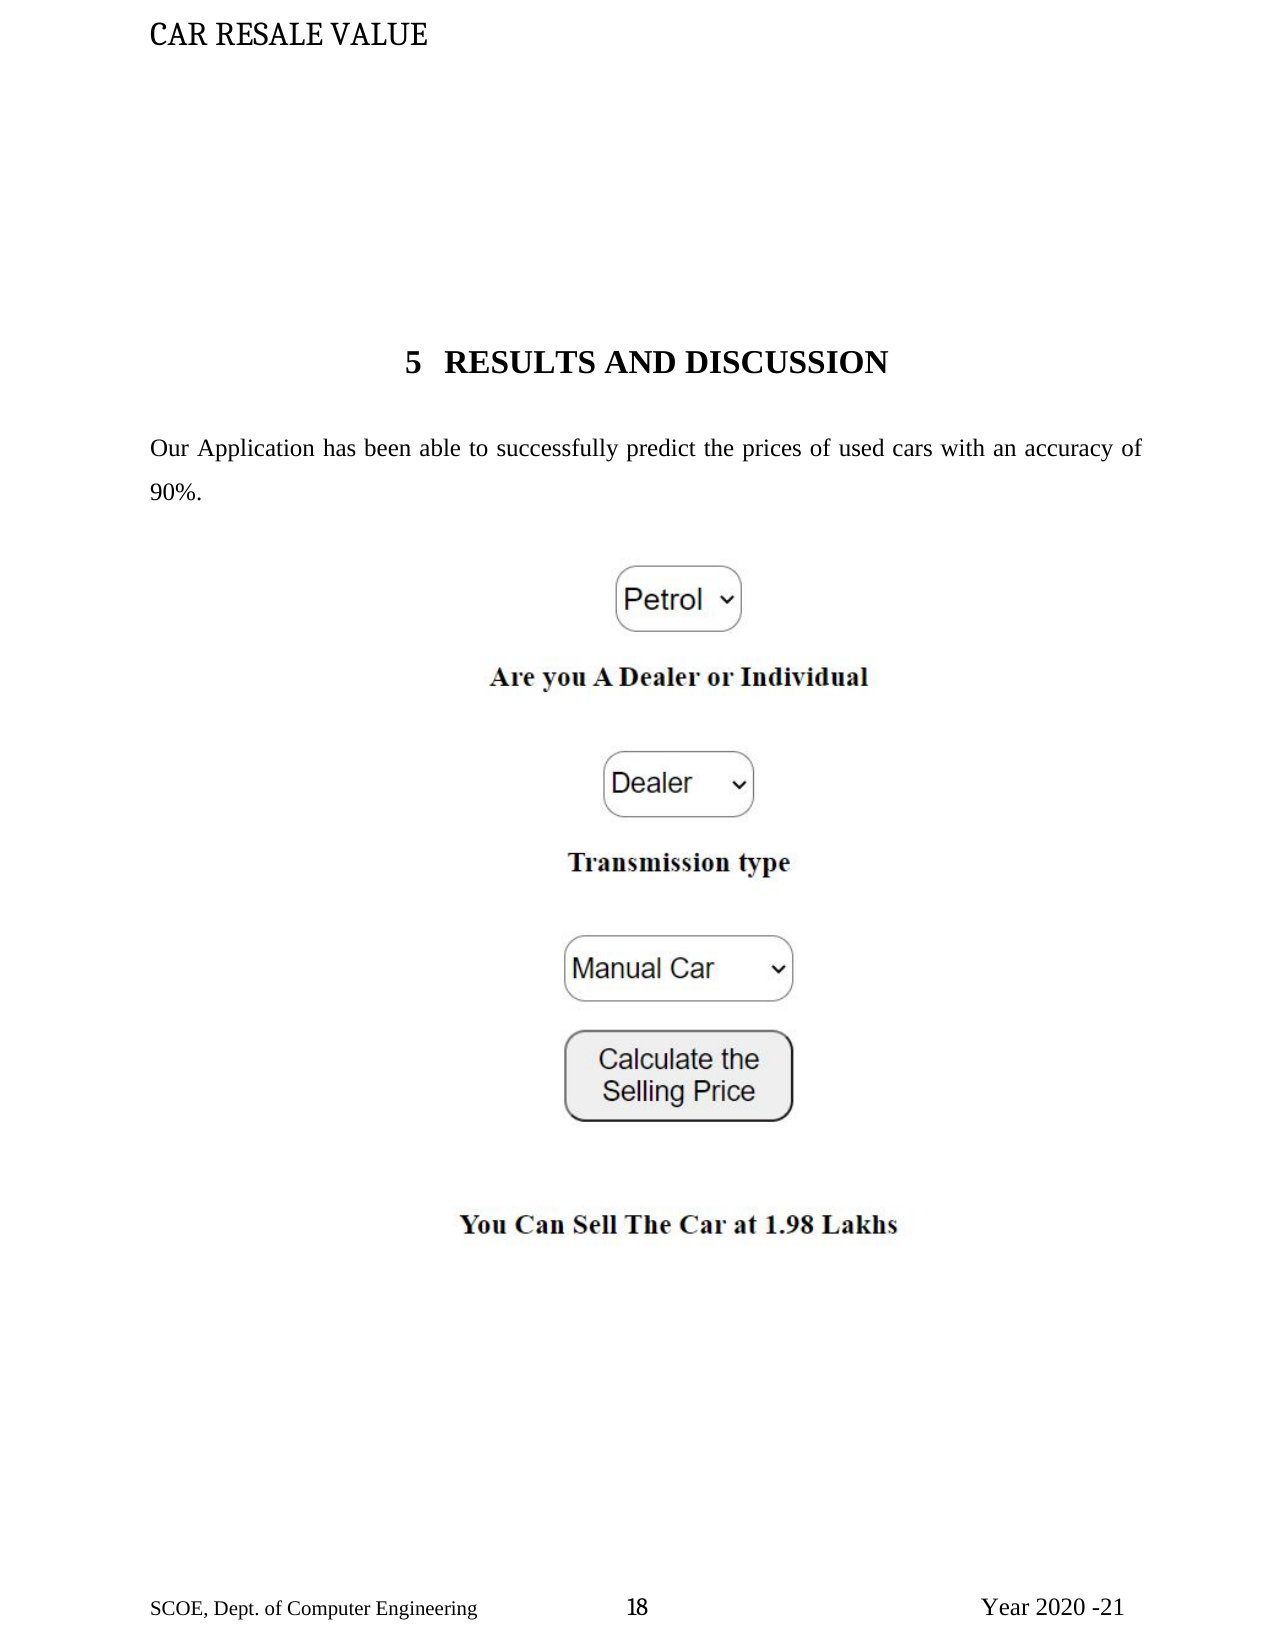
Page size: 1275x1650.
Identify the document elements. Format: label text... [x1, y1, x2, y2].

picture [150, 519, 1144, 1262]
list RESULTS AND DISCUSSION [150, 342, 1144, 381]
text Our Application has been able to successfully predict the prices of used cars with an accuracy of 90%. [150, 433, 1144, 505]
